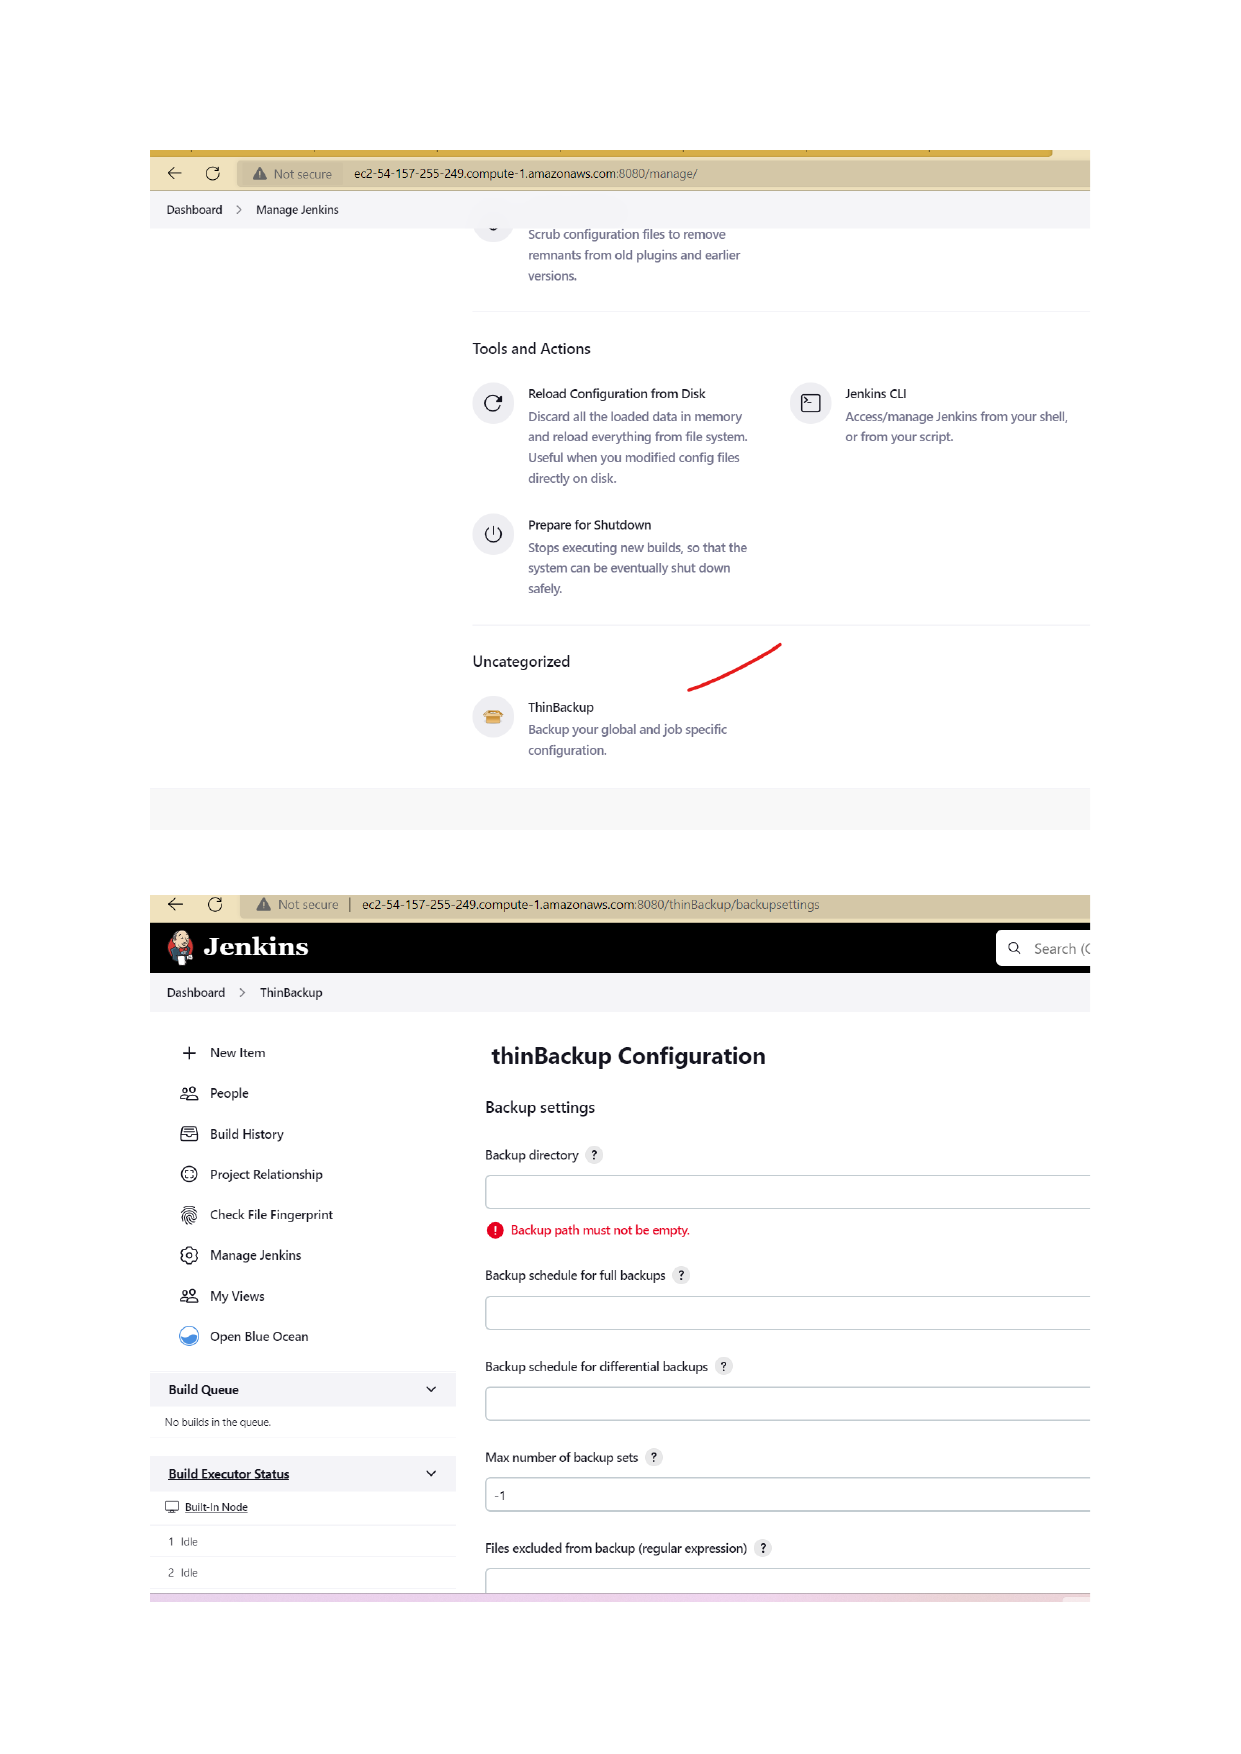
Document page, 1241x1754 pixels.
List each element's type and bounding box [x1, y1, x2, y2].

picture [150, 895, 1091, 1602]
picture [150, 150, 1091, 830]
